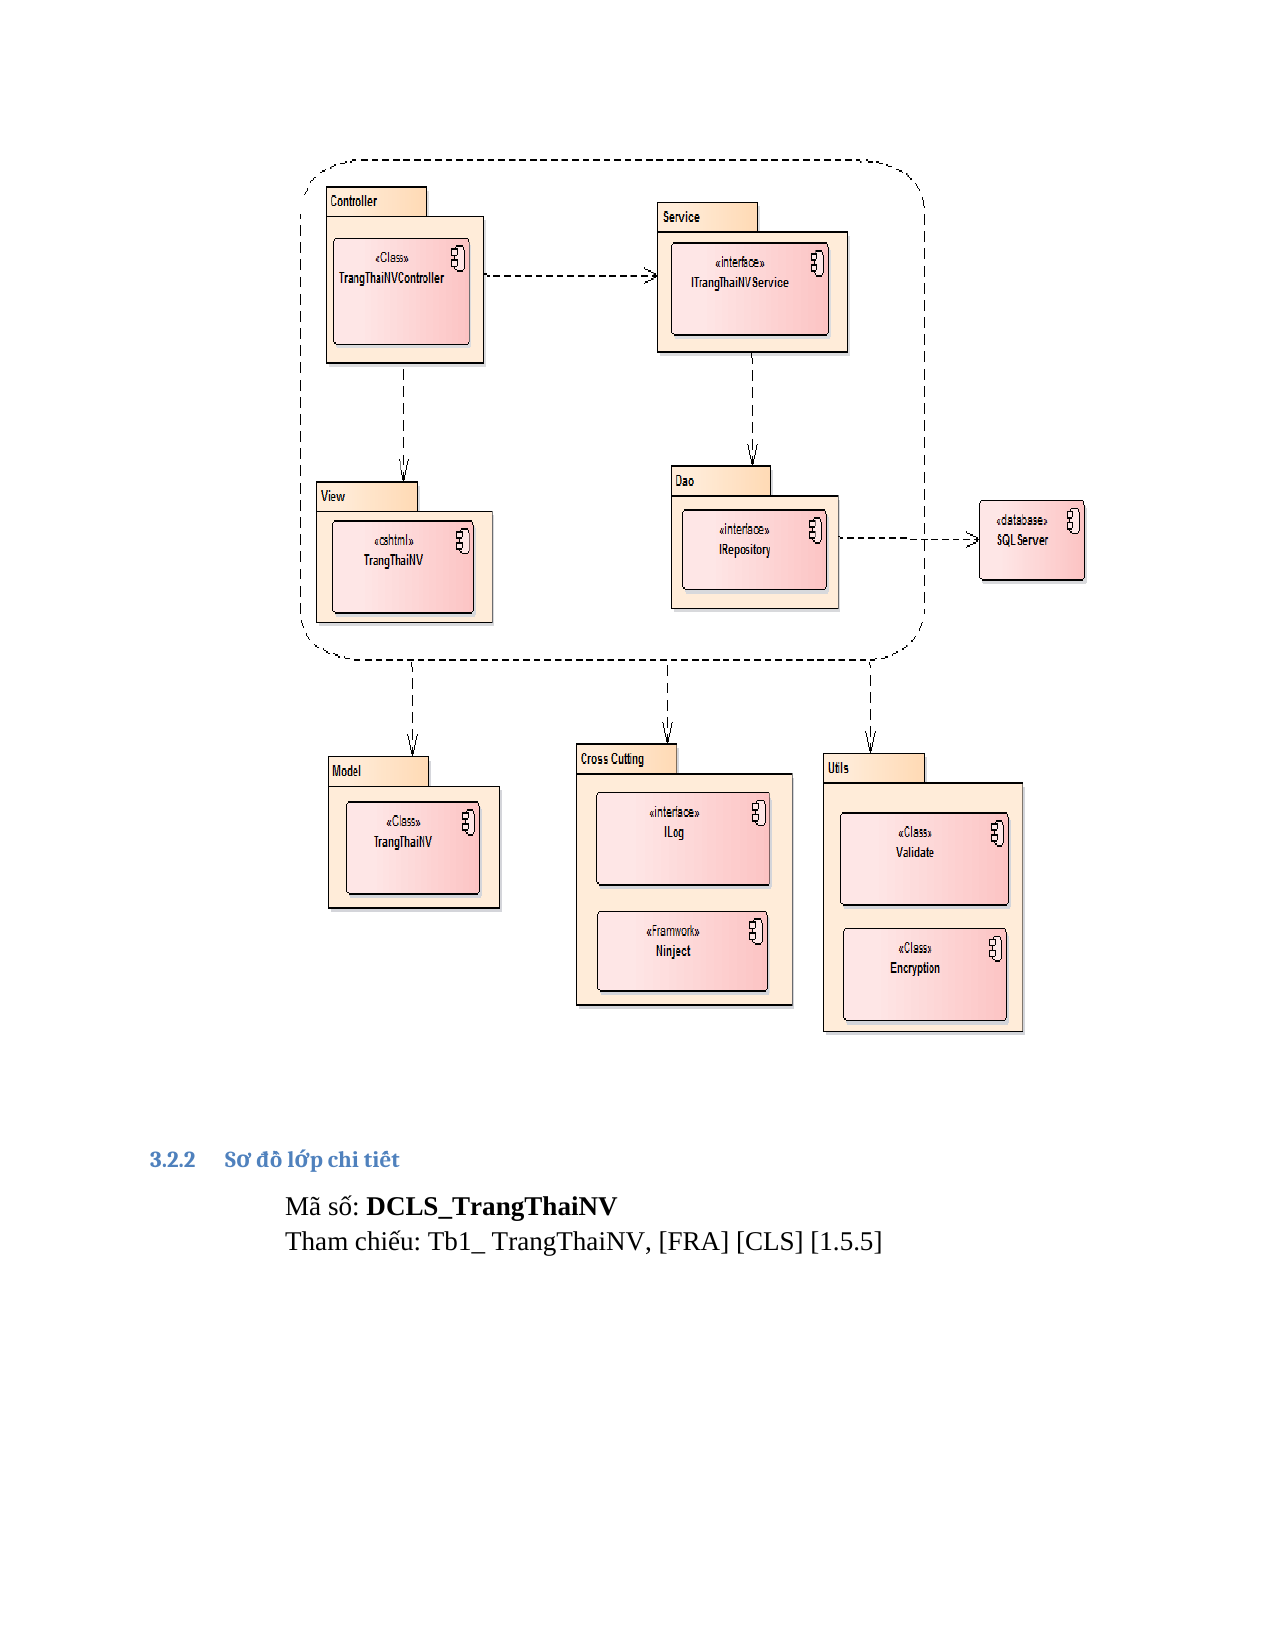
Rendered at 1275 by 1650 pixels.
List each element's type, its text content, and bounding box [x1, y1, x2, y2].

list Tham chiếu: Tb1_ TrangThaiNV, [FRA] [CLS] [1.5.5] [285, 1225, 1125, 1256]
picture [285, 150, 1092, 1050]
subtitle Sơ đồ lớp chi tiết [150, 1147, 1125, 1173]
list Mã số: DCLS_TrangThaiNV [285, 1189, 1125, 1221]
